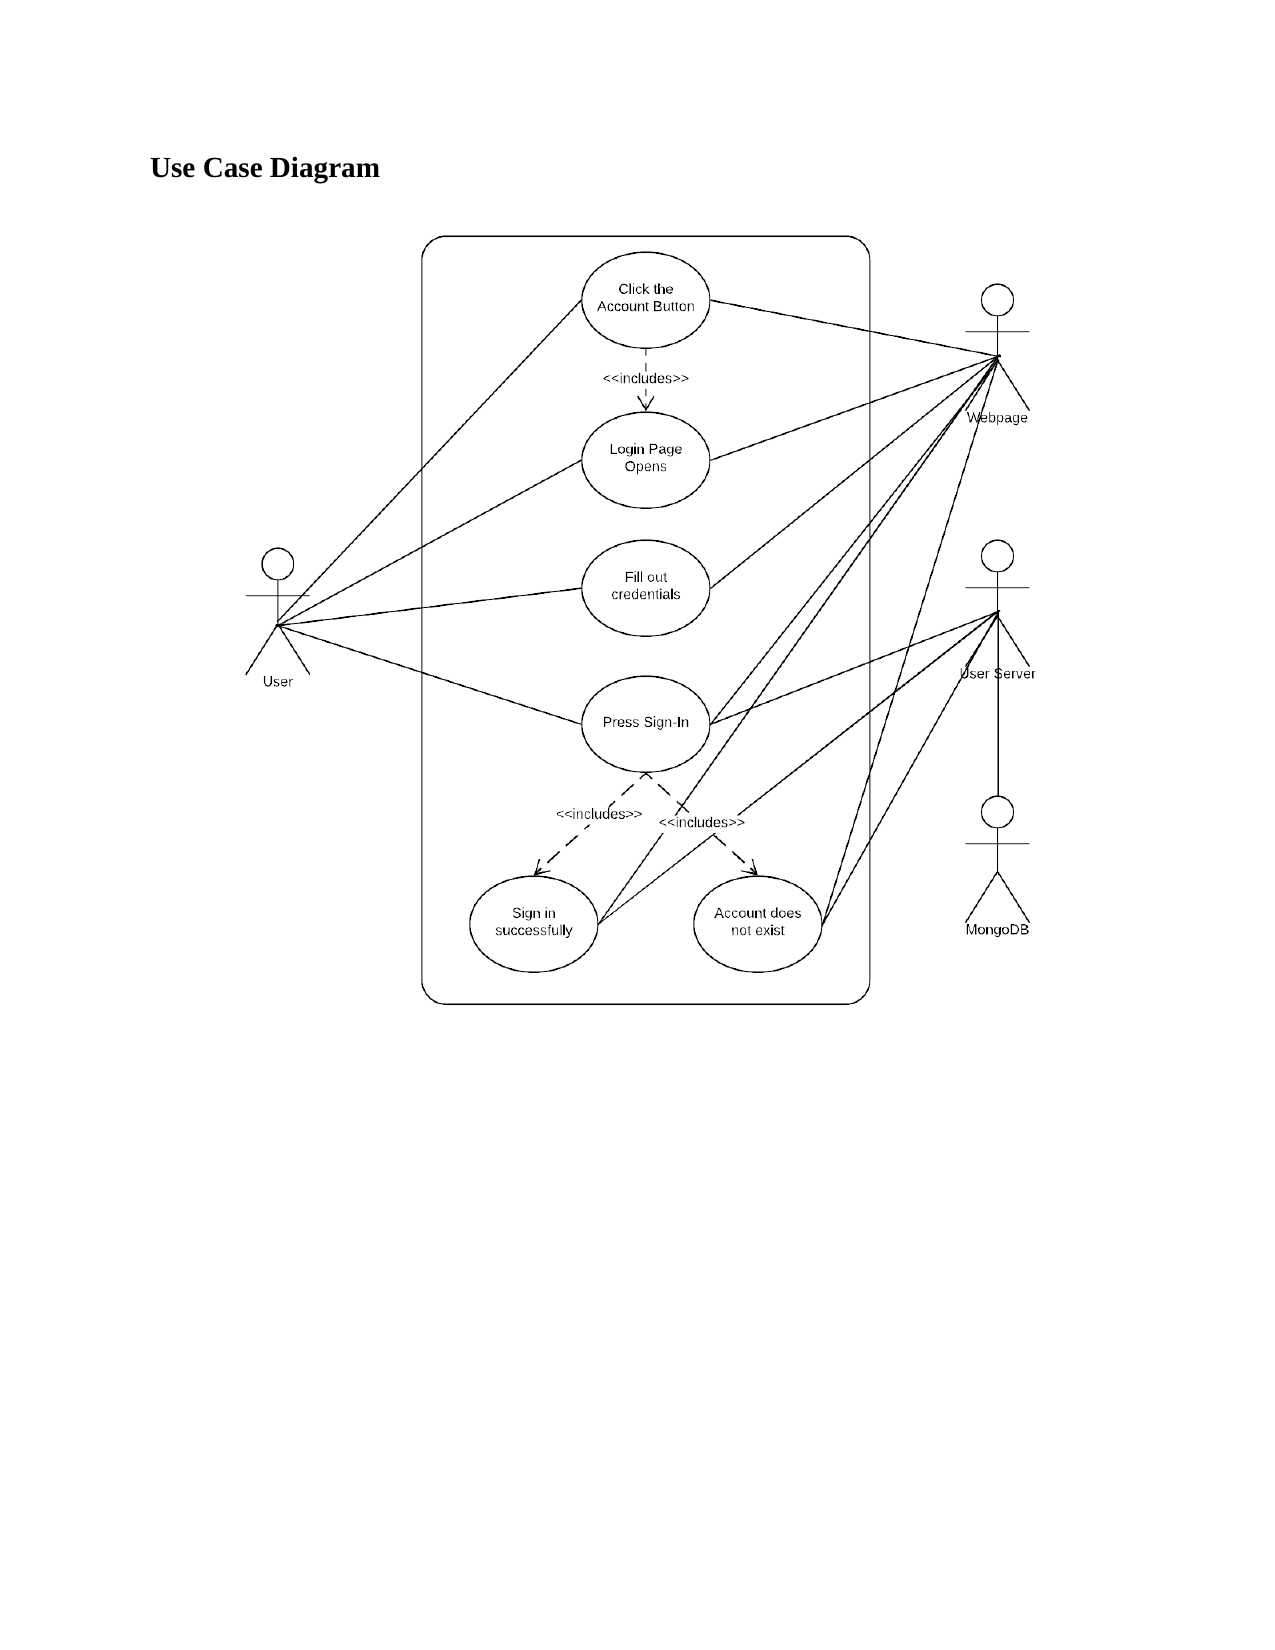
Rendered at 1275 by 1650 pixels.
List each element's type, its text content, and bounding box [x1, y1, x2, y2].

picture [150, 204, 1125, 1036]
text Use Case Diagram [150, 150, 1125, 183]
